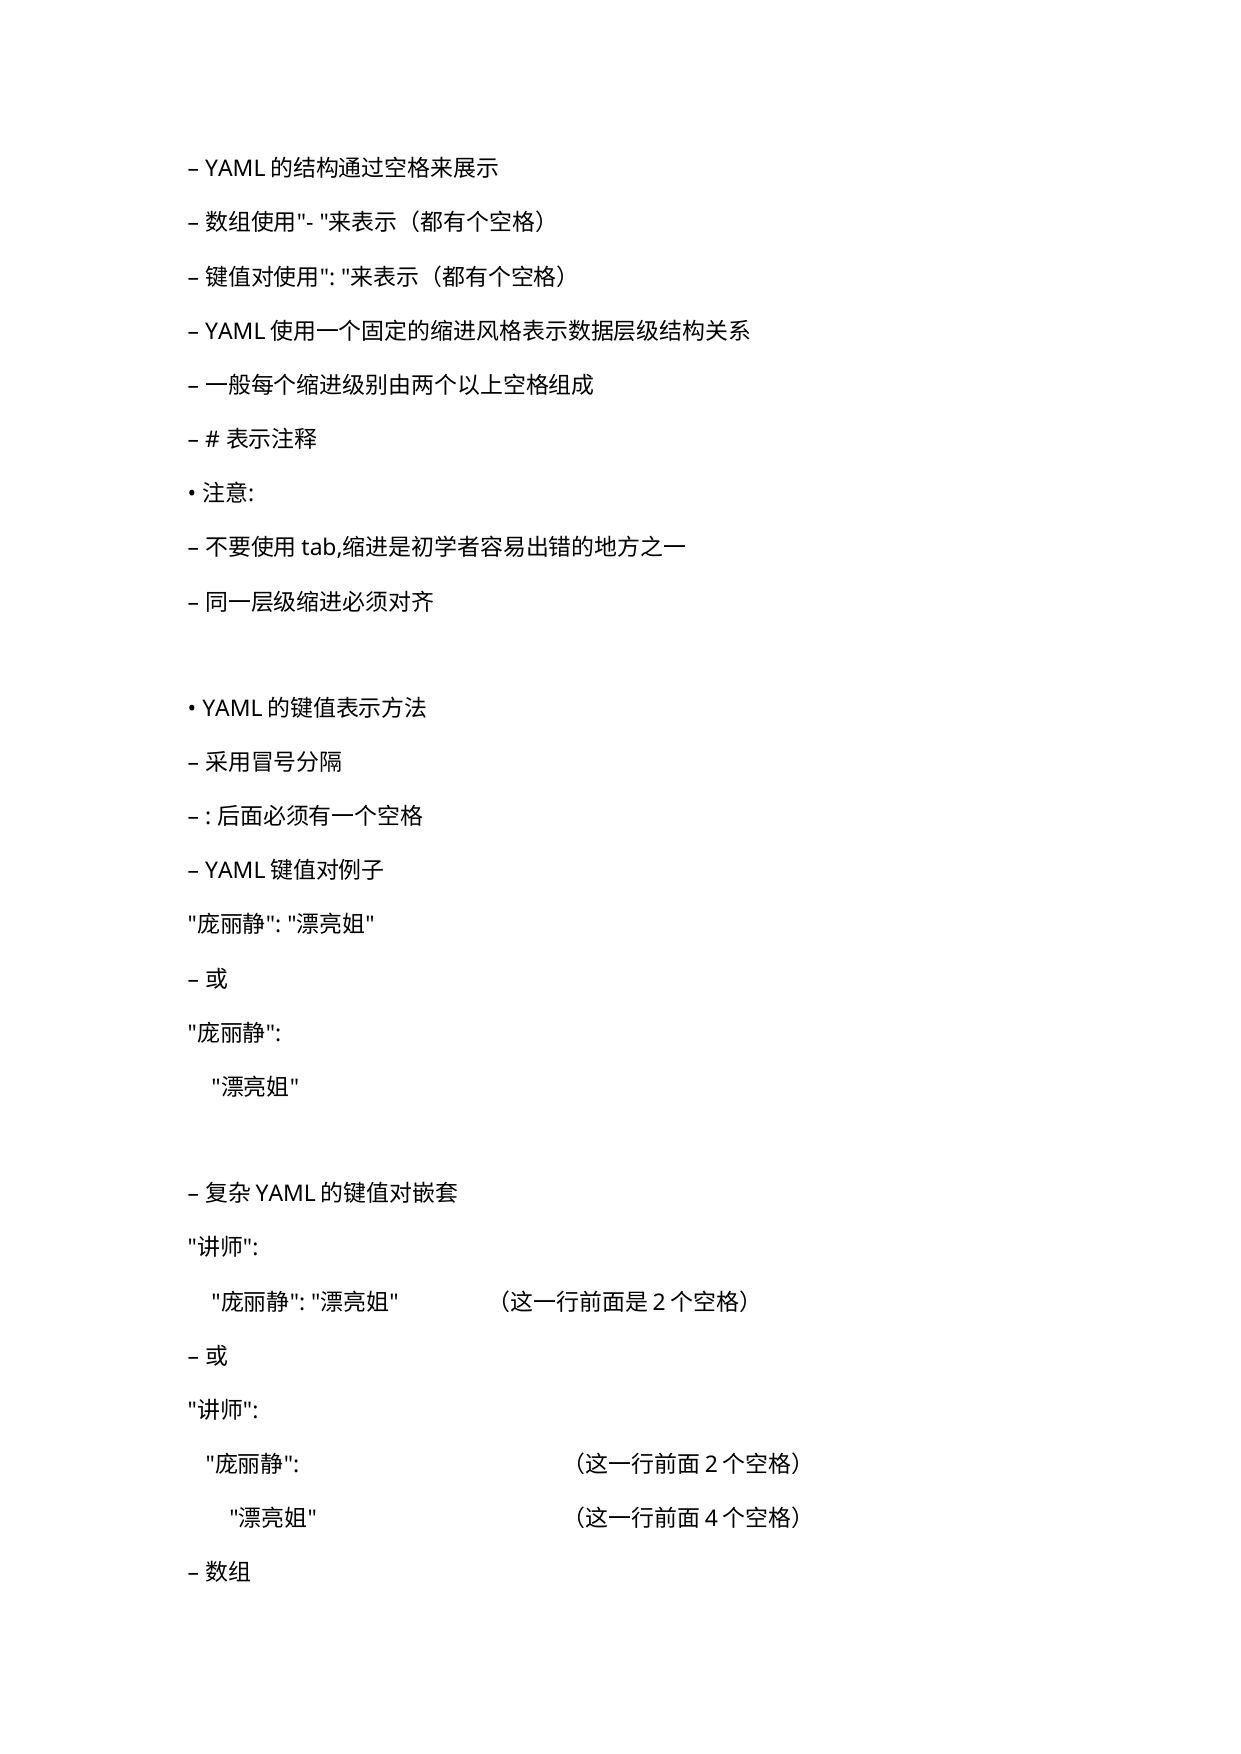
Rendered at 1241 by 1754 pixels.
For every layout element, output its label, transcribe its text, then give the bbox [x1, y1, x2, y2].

text – YAML的结构通过空格来展示 [187, 150, 1053, 183]
text "讲师": [187, 1392, 1053, 1425]
text – 或 [187, 1337, 1053, 1371]
text – 键值对使用": "来表示（都有个空格） [187, 258, 1053, 292]
text – 或 [187, 960, 1053, 994]
text – # 表示注释 [187, 421, 1053, 454]
text – : 后面必须有一个空格 [187, 798, 1053, 831]
text – 数组 [187, 1554, 1053, 1587]
text – 采用冒号分隔 [187, 744, 1053, 777]
text • YAML的键值表示方法 [187, 689, 1053, 723]
text – 数组使用"- "来表示（都有个空格） [187, 204, 1053, 237]
text "漂亮姐" （这一行前面4个空格） [187, 1500, 1053, 1533]
text "庞丽静": "漂亮姐" （这一行前面是2个空格） [187, 1283, 1053, 1317]
text – YAML键值对例子 [187, 852, 1053, 885]
text – YAML使用一个固定的缩进风格表示数据层级结构关系 [187, 312, 1053, 346]
text – 一般每个缩进级别由两个以上空格组成 [187, 367, 1053, 400]
text "庞丽静": "漂亮姐" [187, 906, 1053, 939]
text • 注意: [187, 475, 1053, 508]
text – 不要使用tab,缩进是初学者容易出错的地方之一 [187, 529, 1053, 562]
text "庞丽静": （这一行前面2个空格） [187, 1446, 1053, 1479]
text "漂亮姐" [187, 1069, 1053, 1102]
text "讲师": [187, 1229, 1053, 1262]
text – 复杂YAML的键值对嵌套 [187, 1175, 1053, 1208]
text – 同一层级缩进必须对齐 [187, 583, 1053, 617]
text "庞丽静": [187, 1014, 1053, 1048]
